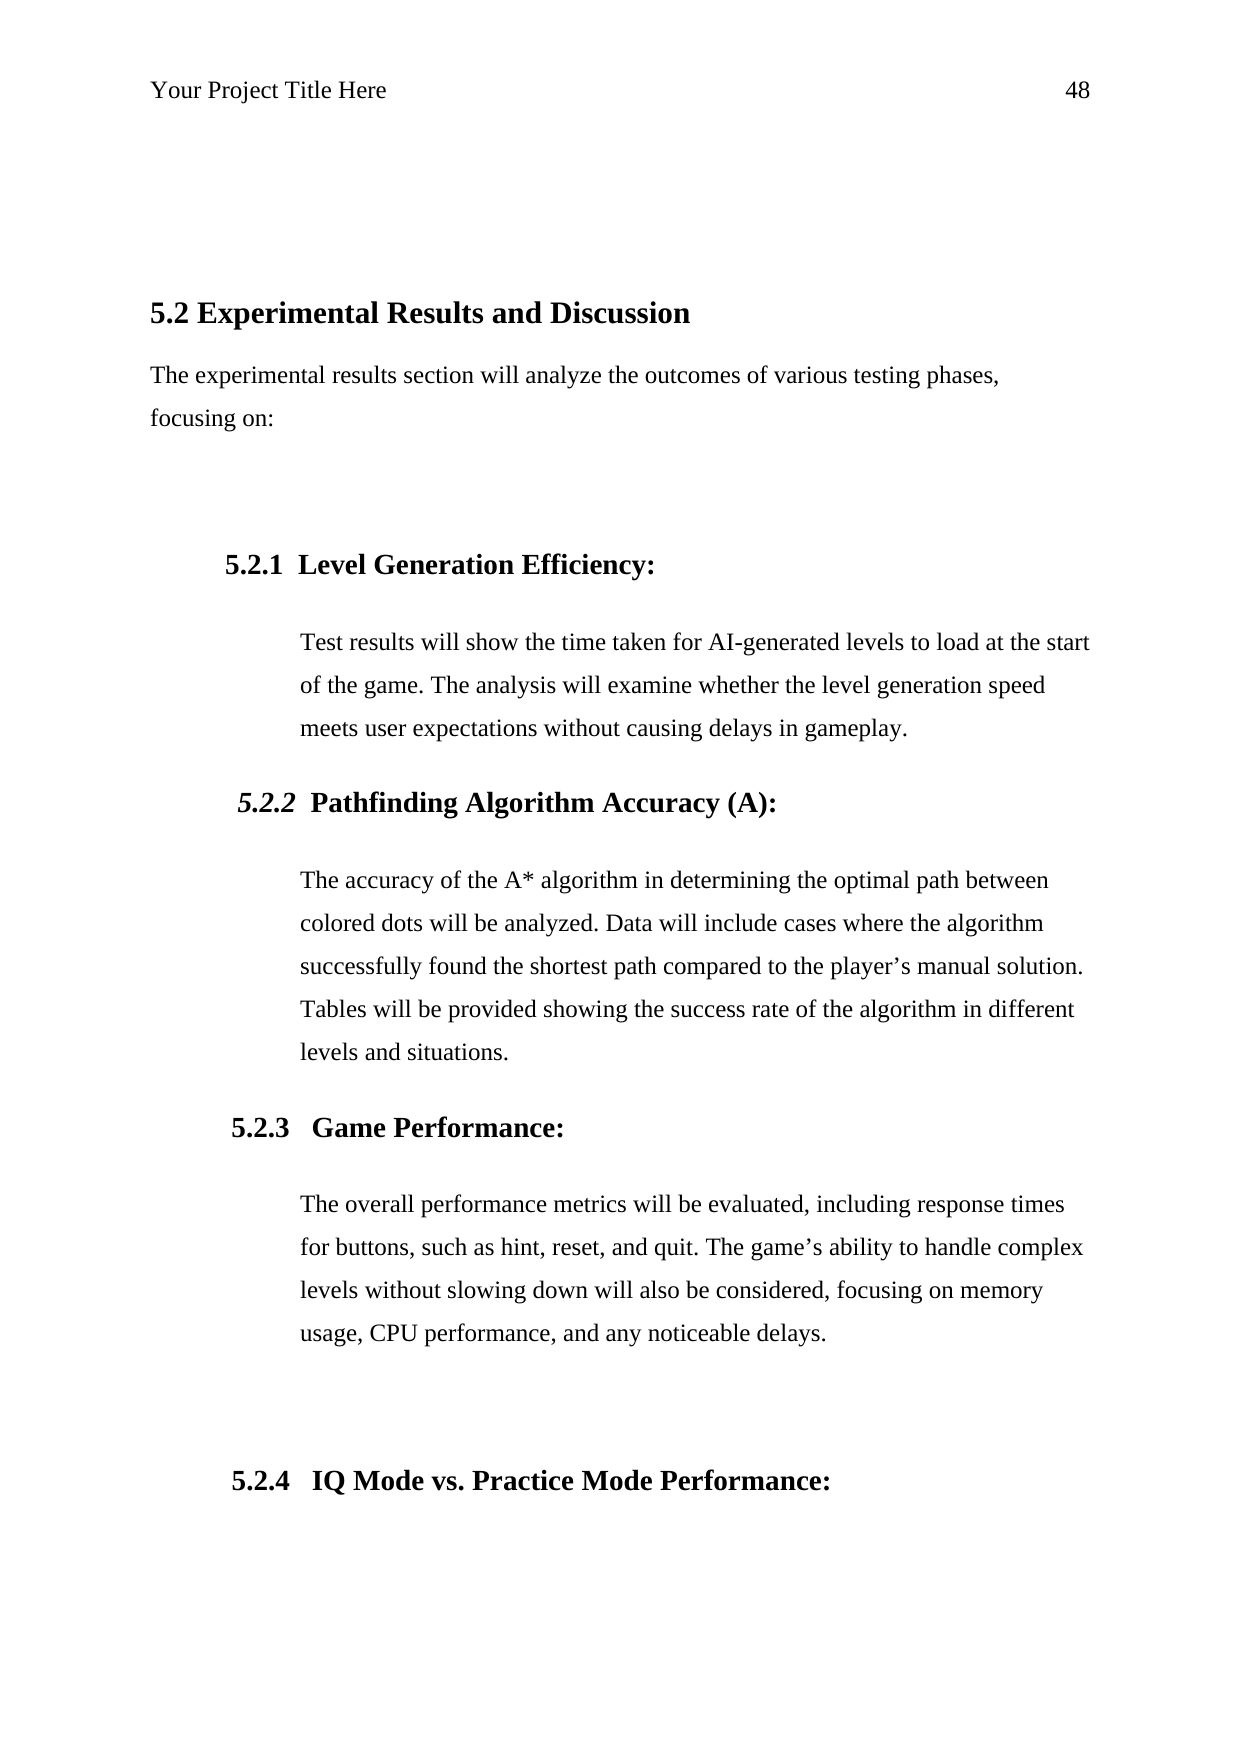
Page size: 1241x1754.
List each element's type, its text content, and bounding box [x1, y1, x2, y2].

text 5.2.2 Pathfinding Algorithm Accuracy (A): [150, 785, 1090, 819]
text The accuracy of the A* algorithm in determining the optimal path between colored dots will be analyzed. Data will include cases where the algorithm successfully found the shortest path compared to the player’s manual solution. Tables will be provided showing the success rate of the algorithm in different levels and situations. [300, 865, 1090, 1066]
subtitle 5.2 Experimental Results and Discussion [150, 294, 1090, 331]
text Test results will show the time taken for AI-generated levels to load at the start of the game. The analysis will examine whether the level generation speed meets user expectations without causing delays in gameplay. [300, 627, 1090, 742]
text 5.2.4 IQ Mode vs. Practice Mode Performance: [187, 1463, 1090, 1497]
text The overall performance metrics will be evaluated, including response times for buttons, such as hint, reset, and quit. The game’s ability to handle complex levels without slowing down will also be considered, focusing on memory usage, CPU performance, and any noticeable delays. [300, 1189, 1090, 1347]
text 5.2.3 Game Performance: [187, 1110, 1090, 1143]
text The experimental results section will analyze the outcomes of various testing phases, focusing on: [150, 360, 1090, 432]
text 5.2.1 Level Generation Efficiency: [225, 547, 1090, 581]
